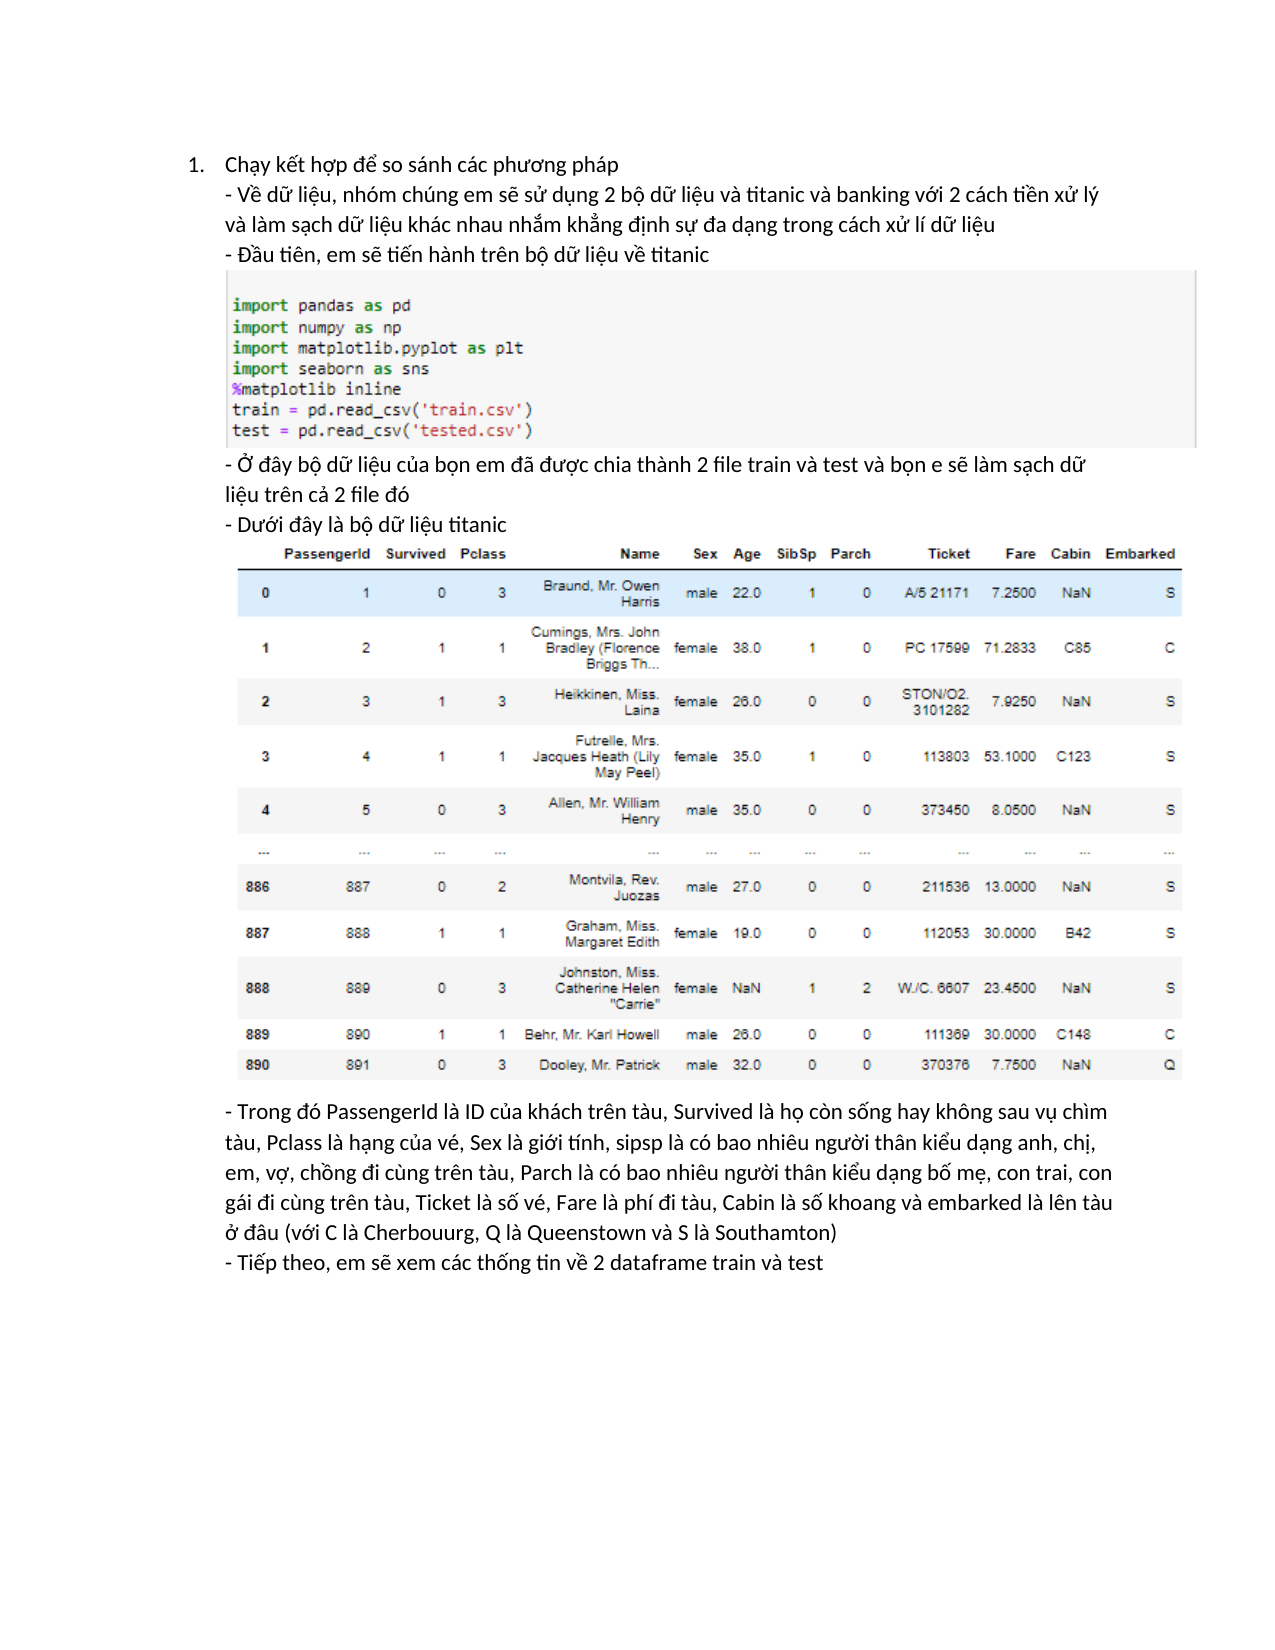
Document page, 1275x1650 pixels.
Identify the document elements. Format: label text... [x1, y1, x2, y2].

list - Về dữ liệu, nhóm chúng em sẽ sử dụng 2 bộ dữ liệu và titanic và banking với 2 cách tiền xử lý và làm sạch dữ liệu khác nhau nhắm khẳng định sự đa dạng trong cách xử lí dữ liệu [225, 180, 1125, 238]
list Chạy kết hợp để so sánh các phương pháp [187, 150, 1125, 178]
list - Trong đó PassengerId là ID của khách trên tàu, Survived là họ còn sống hay không sau vụ chìm tàu, Pclass là hạng của vé, Sex là giới tính, sipsp là có bao nhiêu người thân kiểu dạng anh, chị, em, vợ, chồng đi cùng trên tàu, Parch là có bao nhiêu người thân kiểu dạng bố mẹ, con trai, con gái đi cùng trên tàu, Ticket là số vé, Fare là phí đi tàu, Cabin là số khoang và embarked là lên tàu ở đâu (với C là Cherbouurg, Q là Queenstown và S là Southamton) [225, 1097, 1125, 1246]
picture [225, 270, 1200, 448]
list - Ở đây bộ dữ liệu của bọn em đã được chia thành 2 file train và test và bọn e sẽ làm sạch dữ liệu trên cả 2 file đó [225, 450, 1125, 508]
picture [225, 540, 1200, 1096]
list - Tiếp theo, em sẽ xem các thống tin về 2 dataframe train và test [225, 1248, 1125, 1277]
list - Dưới đây là bộ dữ liệu titanic [225, 511, 1125, 538]
list - Đầu tiên, em sẽ tiến hành trên bộ dữ liệu về titanic [225, 241, 1125, 269]
